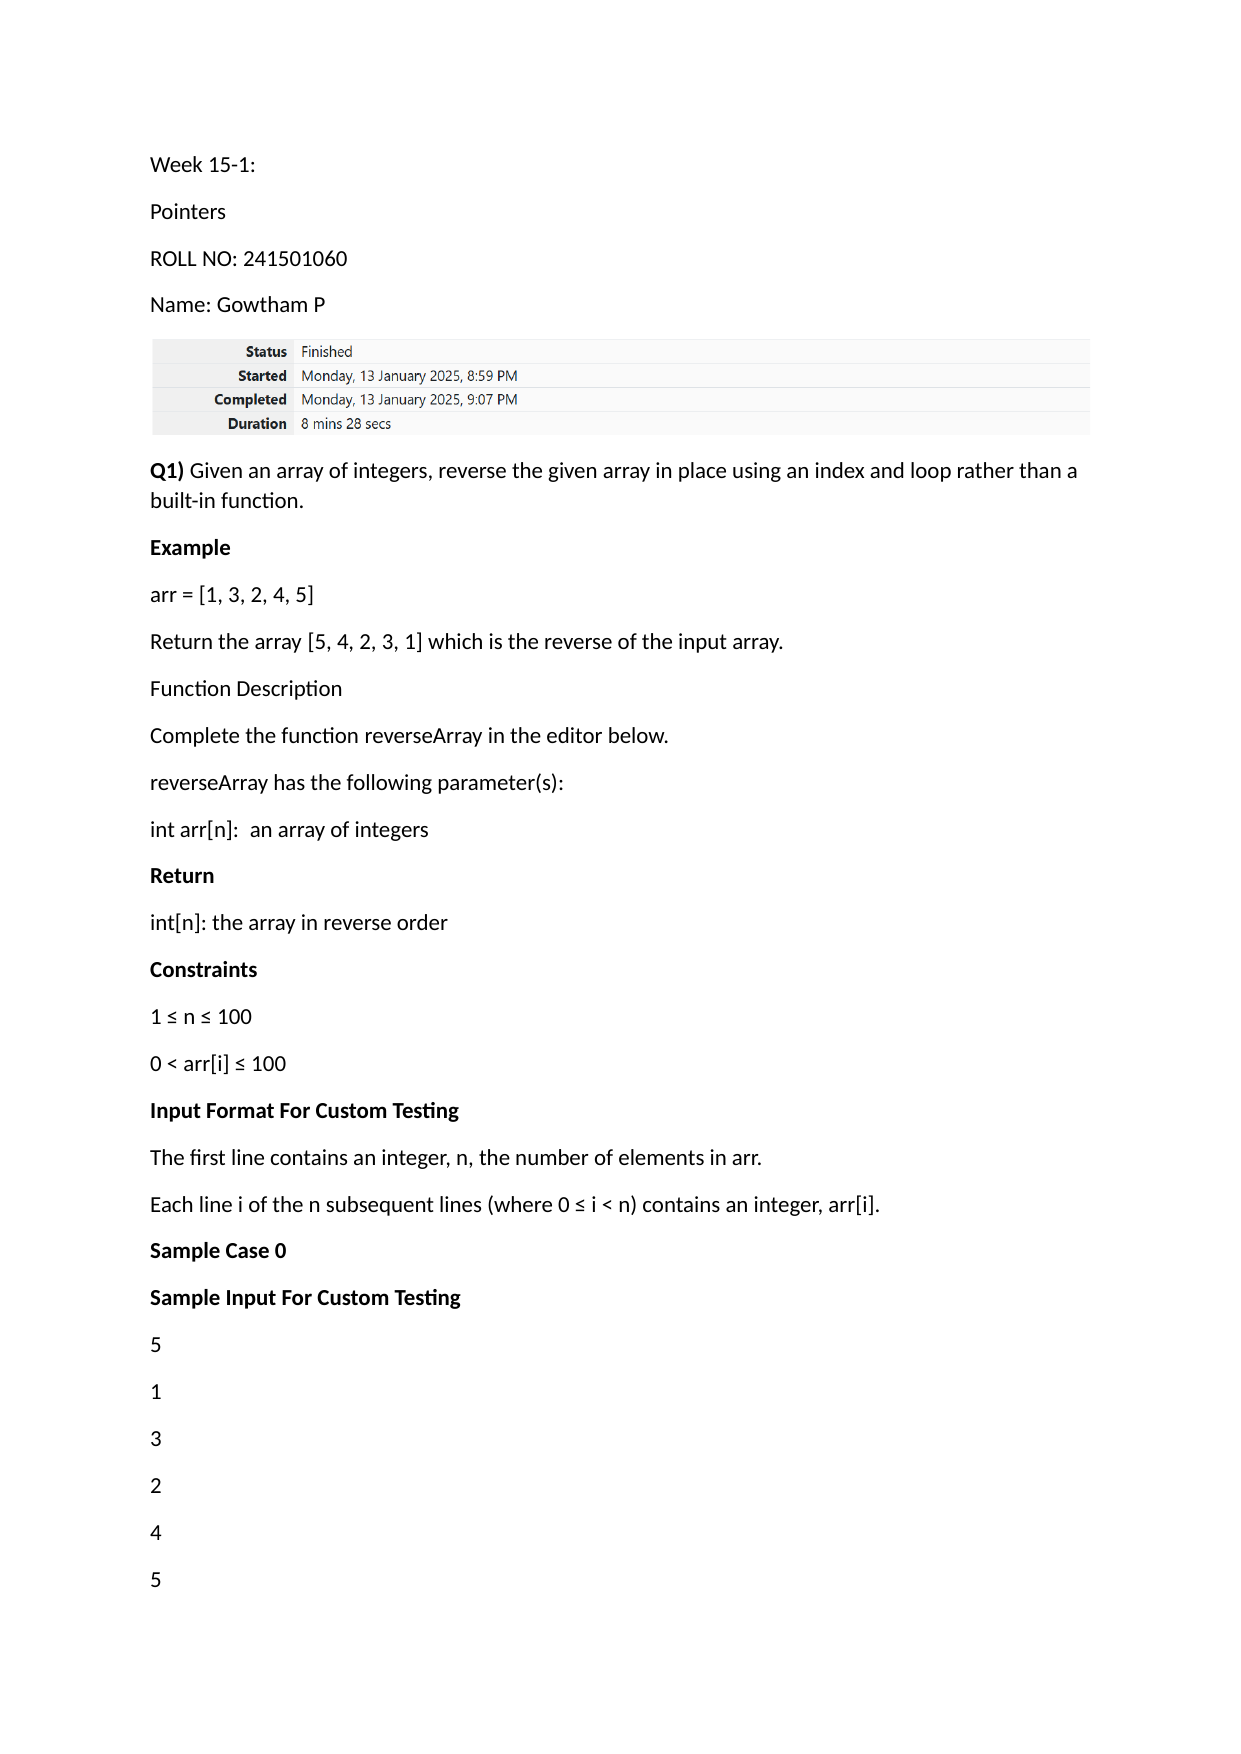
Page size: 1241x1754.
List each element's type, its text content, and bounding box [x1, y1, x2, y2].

text Return the array [5, 4, 2, 3, 1] which is the reverse of the input array. [150, 627, 1090, 655]
text 1 ≤ n ≤ 100 [150, 1002, 1090, 1030]
text ROLL NO: 241501060 [150, 244, 1090, 272]
text 4 [150, 1518, 1090, 1546]
text 3 [150, 1424, 1090, 1452]
text Name: Gowtham P [150, 291, 1090, 319]
text reverseArray has the following parameter(s): [150, 768, 1090, 796]
text Week 15-1: [150, 150, 1090, 178]
text arr = [1, 3, 2, 4, 5] [150, 580, 1090, 608]
text Complete the function reverseArray in the editor below. [150, 721, 1090, 749]
text Sample Case 0 [150, 1237, 1090, 1265]
text Function Description [150, 674, 1090, 702]
text Q1) Given an array of integers, reverse the given array in place using an index and loop rather than a built-in function. [150, 456, 1090, 515]
picture [150, 337, 1091, 438]
text Constraints [150, 955, 1090, 983]
text 1 [150, 1377, 1090, 1405]
text Return [150, 862, 1090, 890]
text 0 < arr[i] ≤ 100 [150, 1049, 1090, 1077]
text The first line contains an integer, n, the number of elements in arr. [150, 1143, 1090, 1171]
text Sample Input For Custom Testing [150, 1283, 1090, 1312]
text 5 [150, 1330, 1090, 1358]
text Each line i of the n subsequent lines (where 0 ≤ i < n) contains an integer, arr[i]. [150, 1190, 1090, 1218]
text Example [150, 533, 1090, 562]
text Input Format For Custom Testing [150, 1096, 1090, 1124]
text int[n]: the array in reverse order [150, 908, 1090, 937]
text int arr[n]: an array of integers [150, 815, 1090, 843]
text 2 [150, 1471, 1090, 1499]
text 5 [150, 1565, 1090, 1593]
text Pointers [150, 197, 1090, 225]
